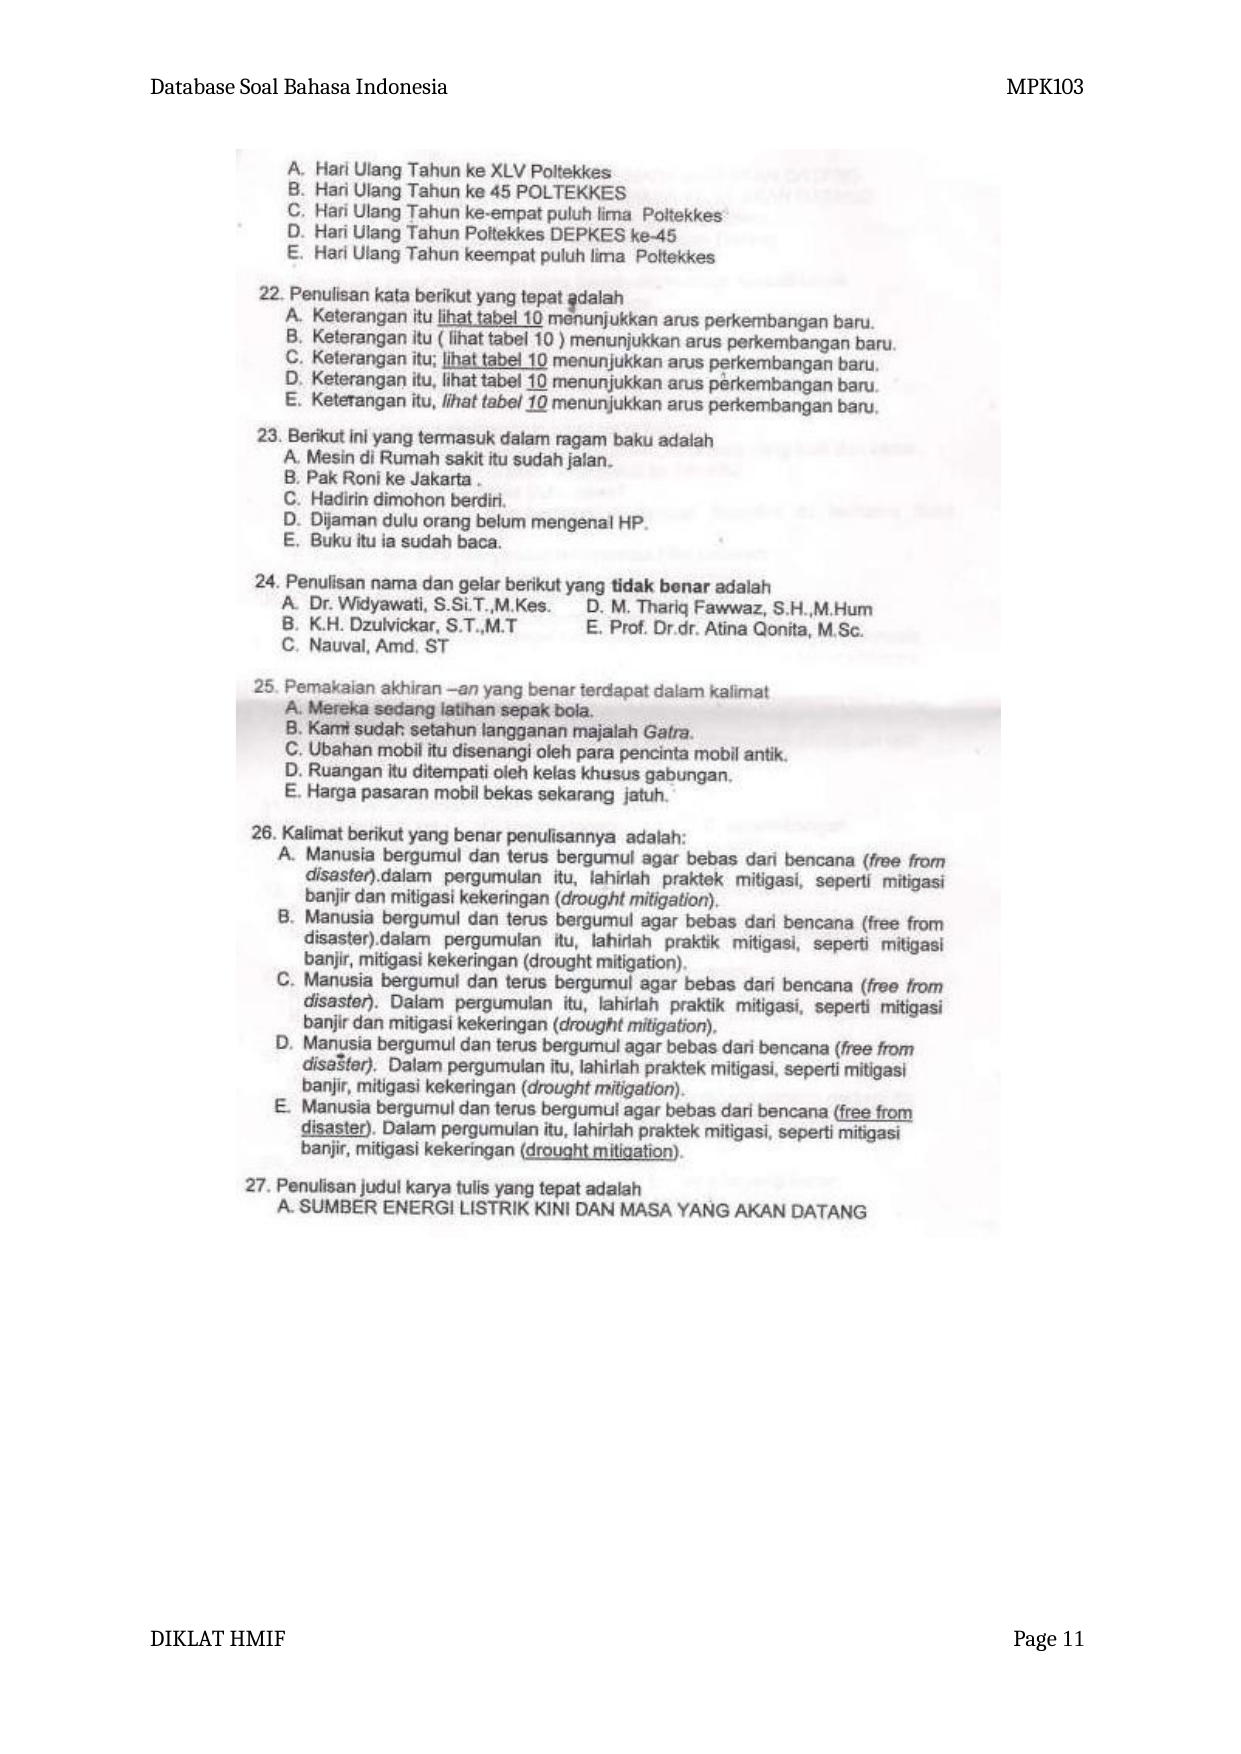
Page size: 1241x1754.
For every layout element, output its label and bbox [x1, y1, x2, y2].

picture [235, 149, 1001, 1238]
